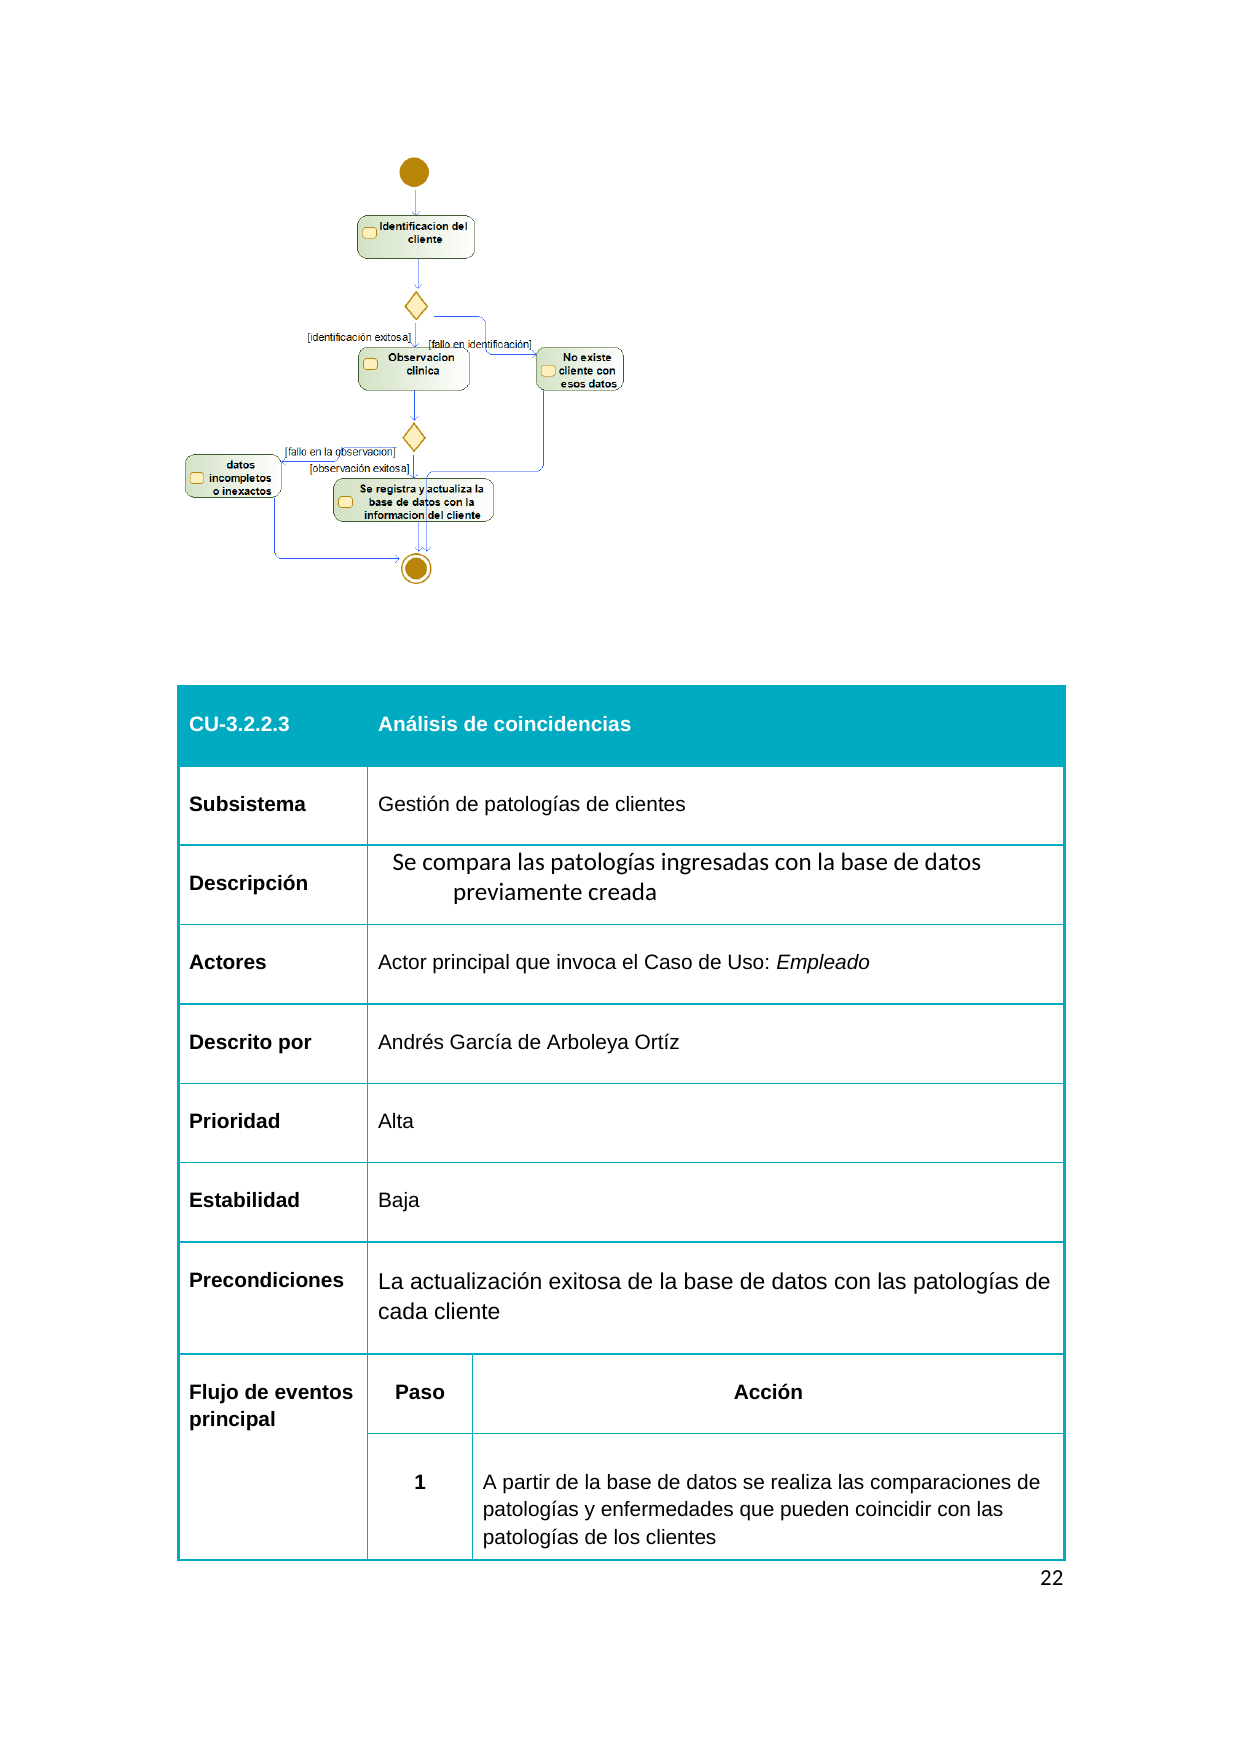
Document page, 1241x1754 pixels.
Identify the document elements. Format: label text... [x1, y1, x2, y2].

table_cell Estabilidad [180, 1163, 367, 1241]
table_cell La actualización exitosa de la base de datos con las patologías de cada cliente [368, 1243, 1063, 1353]
table_header CU-3.2.2.3 [180, 687, 367, 765]
table_cell Gestión de patologías de clientes [368, 767, 1063, 844]
table_cell A partir de la base de datos se realiza las comparaciones de patologías y enfermedades que pueden coincidir con las patologías de los clientes [473, 1434, 1063, 1559]
table_cell Se compara las patologías ingresadas con la base de datos previamente creada [368, 846, 1063, 924]
table_cell Prioridad [180, 1084, 367, 1162]
table_cell Acción [473, 1355, 1063, 1432]
table_cell Actores [180, 925, 367, 1003]
table_cell Precondiciones [180, 1243, 367, 1353]
table_cell Descrito por [180, 1005, 367, 1082]
table_cell Subsistema [180, 767, 367, 844]
table_cell Andrés García de Arboleya Ortíz [368, 1005, 1063, 1082]
table_cell Paso [368, 1355, 472, 1432]
picture [177, 147, 627, 593]
table_cell Alta [368, 1084, 1063, 1162]
table_cell Flujo de eventos principal [180, 1355, 367, 1559]
table_cell 1 [368, 1434, 472, 1559]
table_cell Actor principal que invoca el Caso de Uso: Empleado [368, 925, 1063, 1003]
table_cell Baja [368, 1163, 1063, 1241]
table_header Análisis de coincidencias [368, 687, 1063, 765]
table_cell Descripción [180, 846, 367, 924]
